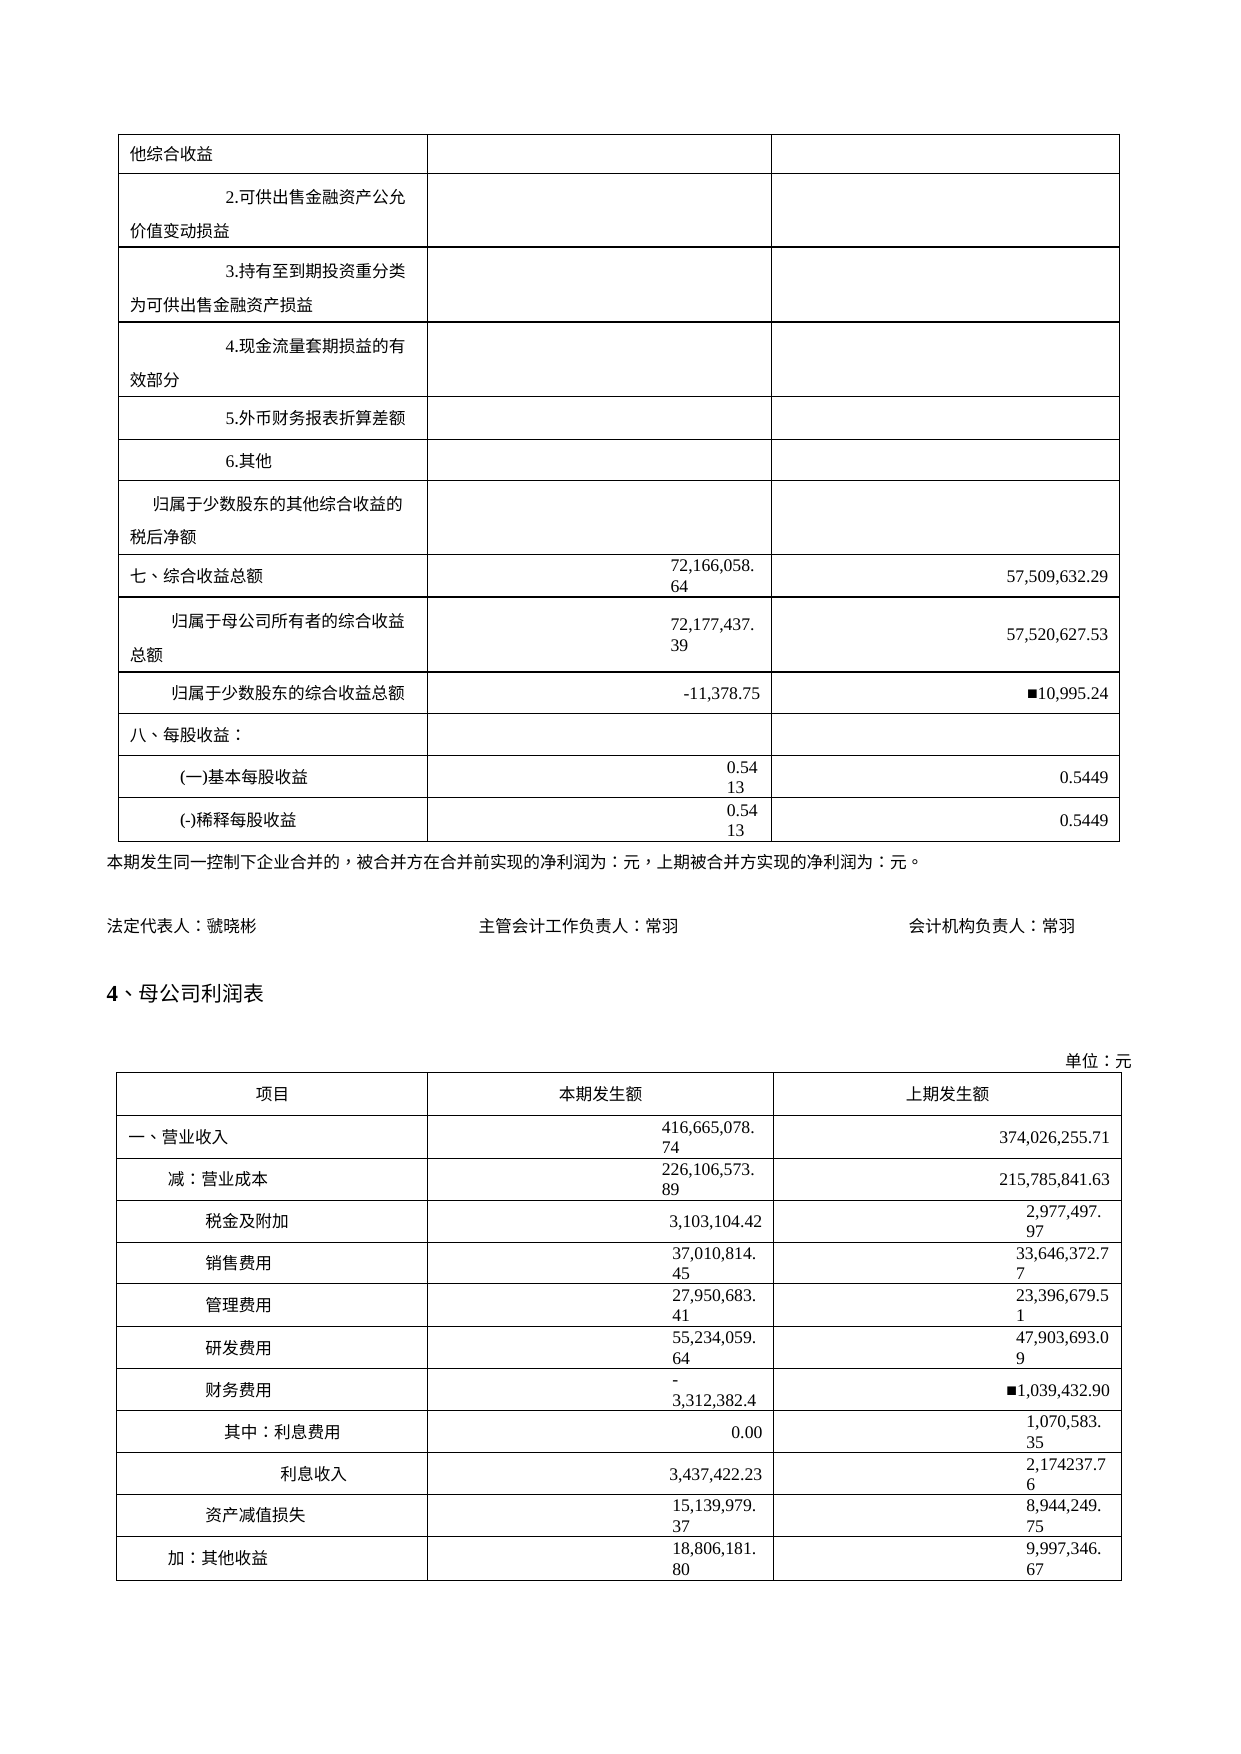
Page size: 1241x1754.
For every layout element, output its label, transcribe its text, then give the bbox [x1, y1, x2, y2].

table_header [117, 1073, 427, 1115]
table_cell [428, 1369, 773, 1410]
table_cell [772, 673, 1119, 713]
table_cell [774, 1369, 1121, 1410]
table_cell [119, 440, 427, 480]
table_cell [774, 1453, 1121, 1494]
text 本期发生同一控制下企业合并的，被合并方在合并前实现的净利润为：元，上期被合并方实现的净利润为：元。 [106, 851, 1131, 873]
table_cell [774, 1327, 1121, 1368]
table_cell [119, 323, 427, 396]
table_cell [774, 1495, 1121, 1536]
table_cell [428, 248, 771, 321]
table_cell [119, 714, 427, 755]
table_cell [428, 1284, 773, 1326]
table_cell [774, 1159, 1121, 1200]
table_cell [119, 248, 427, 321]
text 单位：元 [106, 1049, 1131, 1072]
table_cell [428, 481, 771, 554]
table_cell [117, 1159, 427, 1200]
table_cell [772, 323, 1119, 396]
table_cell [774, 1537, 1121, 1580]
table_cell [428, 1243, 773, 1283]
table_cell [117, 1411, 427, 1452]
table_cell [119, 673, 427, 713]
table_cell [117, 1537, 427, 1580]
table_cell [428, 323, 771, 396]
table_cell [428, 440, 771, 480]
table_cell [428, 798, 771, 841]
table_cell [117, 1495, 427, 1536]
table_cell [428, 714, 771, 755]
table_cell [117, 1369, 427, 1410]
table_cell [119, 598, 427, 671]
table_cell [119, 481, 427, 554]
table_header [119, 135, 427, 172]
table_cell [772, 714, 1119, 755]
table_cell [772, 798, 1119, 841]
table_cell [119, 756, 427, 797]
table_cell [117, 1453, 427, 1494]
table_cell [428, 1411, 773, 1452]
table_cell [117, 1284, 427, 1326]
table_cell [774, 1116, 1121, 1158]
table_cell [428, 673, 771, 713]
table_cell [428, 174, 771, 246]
text 法定代表人：虢晓彬 主管会计工作负责人：常羽 会计机构负责人：常羽 [106, 915, 1131, 938]
subtitle 4、母公司利润表 [106, 979, 1131, 1008]
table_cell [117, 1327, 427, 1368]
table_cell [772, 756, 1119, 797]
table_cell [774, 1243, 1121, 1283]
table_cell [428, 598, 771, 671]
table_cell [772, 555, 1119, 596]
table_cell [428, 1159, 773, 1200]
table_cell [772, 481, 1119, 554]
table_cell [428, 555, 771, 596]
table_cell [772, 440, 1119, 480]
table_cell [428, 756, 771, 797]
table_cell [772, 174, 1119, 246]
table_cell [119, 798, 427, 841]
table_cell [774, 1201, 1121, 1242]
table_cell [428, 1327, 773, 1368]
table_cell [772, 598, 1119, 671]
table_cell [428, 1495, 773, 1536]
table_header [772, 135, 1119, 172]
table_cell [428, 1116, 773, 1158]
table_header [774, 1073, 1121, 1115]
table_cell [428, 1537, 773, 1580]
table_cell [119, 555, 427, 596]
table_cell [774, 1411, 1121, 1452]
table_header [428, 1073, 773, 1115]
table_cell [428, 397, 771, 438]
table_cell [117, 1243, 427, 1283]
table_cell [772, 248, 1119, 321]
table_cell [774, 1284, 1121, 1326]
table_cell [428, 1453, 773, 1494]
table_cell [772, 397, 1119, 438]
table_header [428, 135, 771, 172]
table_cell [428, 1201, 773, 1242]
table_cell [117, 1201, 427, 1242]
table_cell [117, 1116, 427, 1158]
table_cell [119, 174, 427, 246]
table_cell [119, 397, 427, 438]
